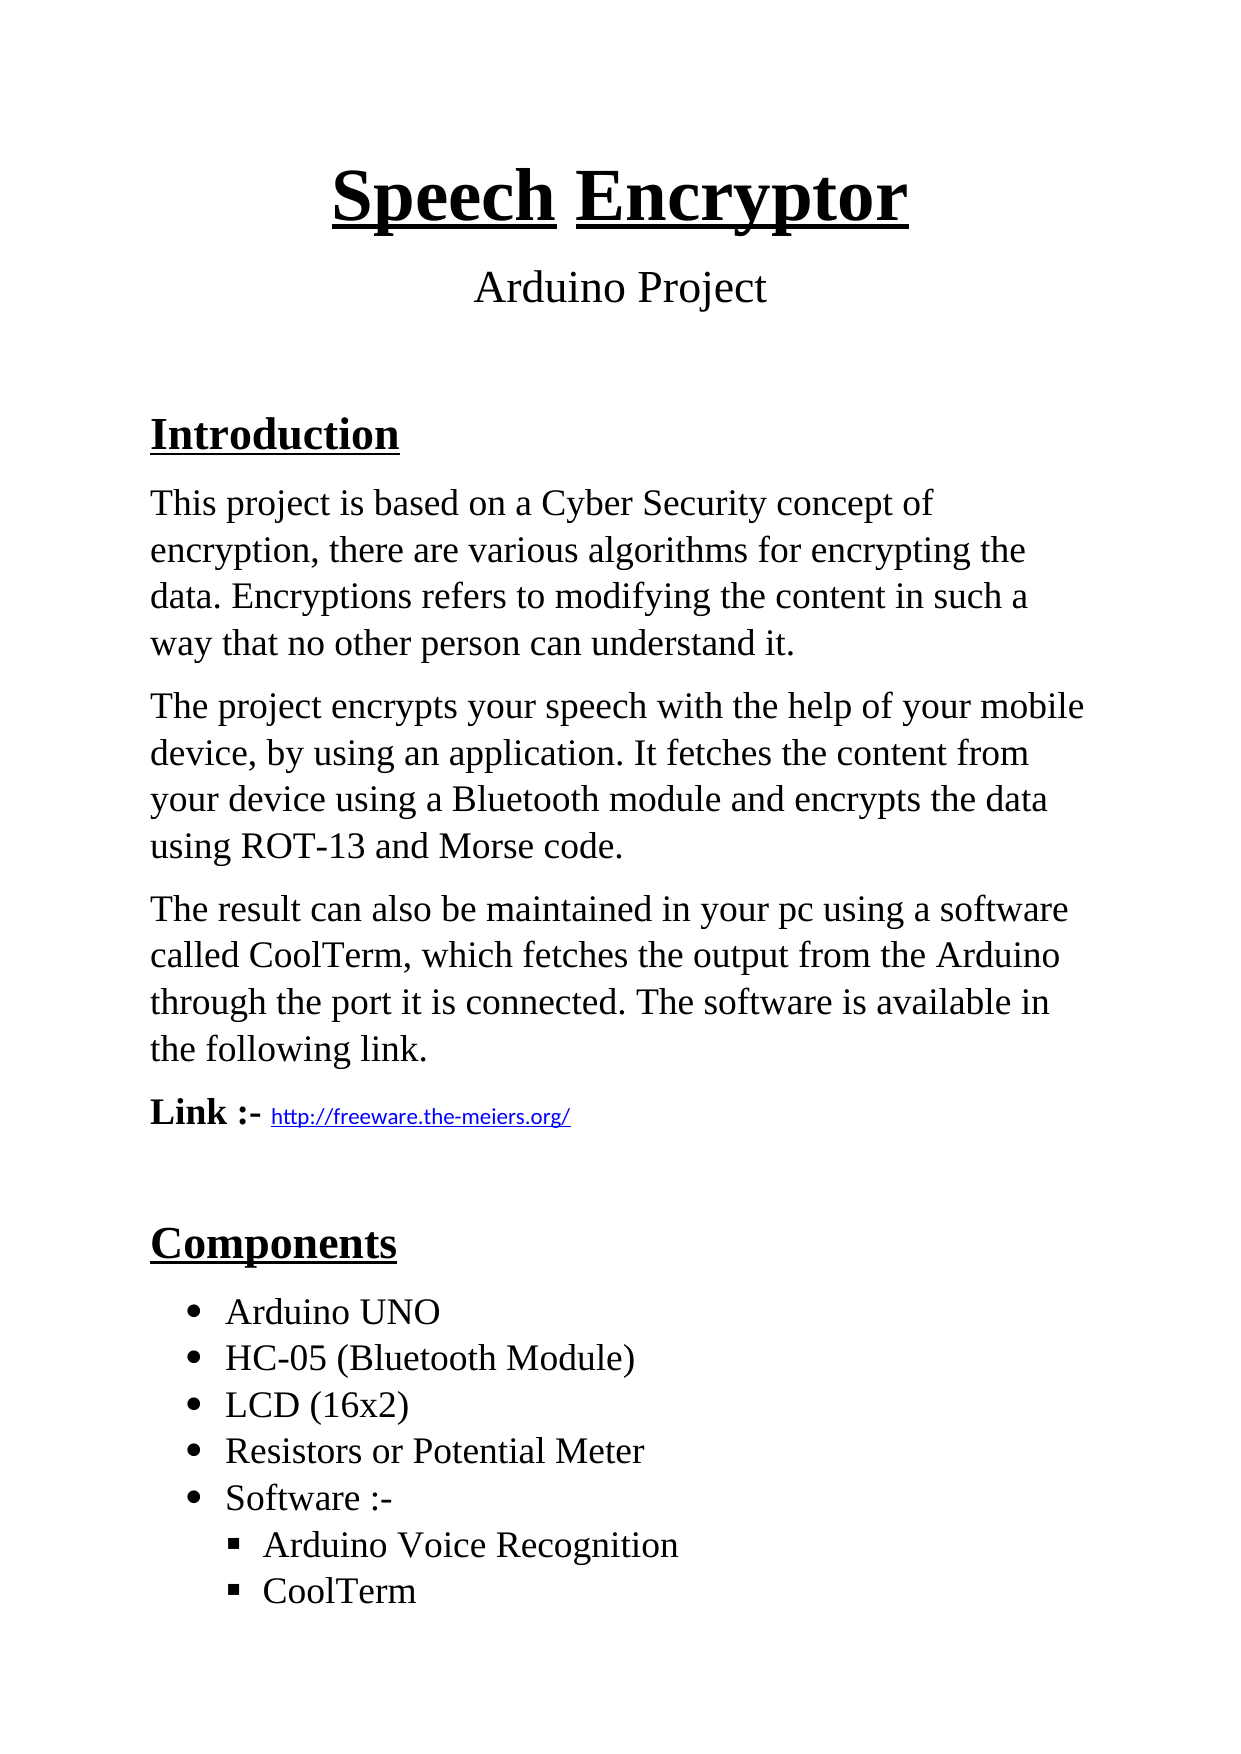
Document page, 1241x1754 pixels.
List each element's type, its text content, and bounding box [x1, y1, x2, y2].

text Arduino Project [150, 260, 1090, 312]
text The result can also be maintained in your pc using a software called CoolTerm, which fetches the output from the Arduino through the port it is connected. The software is available in the following link. [150, 886, 1090, 1069]
text Introduction [150, 407, 1090, 459]
list CoolTerm [225, 1568, 1090, 1612]
list Arduino Voice Recognition [225, 1522, 1090, 1565]
list Software :- [187, 1475, 1090, 1518]
text Components [150, 1216, 1090, 1268]
text This project is based on a Cyber Security concept of encryption, there are various algorithms for encrypting the data. Encryptions refers to modifying the content in such a way that no other person can understand it. [150, 480, 1090, 663]
list Arduino UNO [187, 1289, 1090, 1332]
text Speech Encryptor [150, 150, 1090, 236]
text Link :- http://freeware.the-meiers.org/ [150, 1089, 1090, 1132]
list HC-05 (Bluetooth Module) [187, 1336, 1090, 1379]
list LCD (16x2) [187, 1382, 1090, 1425]
list Resistors or Potential Meter [187, 1429, 1090, 1472]
text The project encrypts your speech with the help of your mobile device, by using an application. It fetches the content from your device using a Bluetooth module and encrypts the data using ROT-13 and Morse code. [150, 683, 1090, 866]
